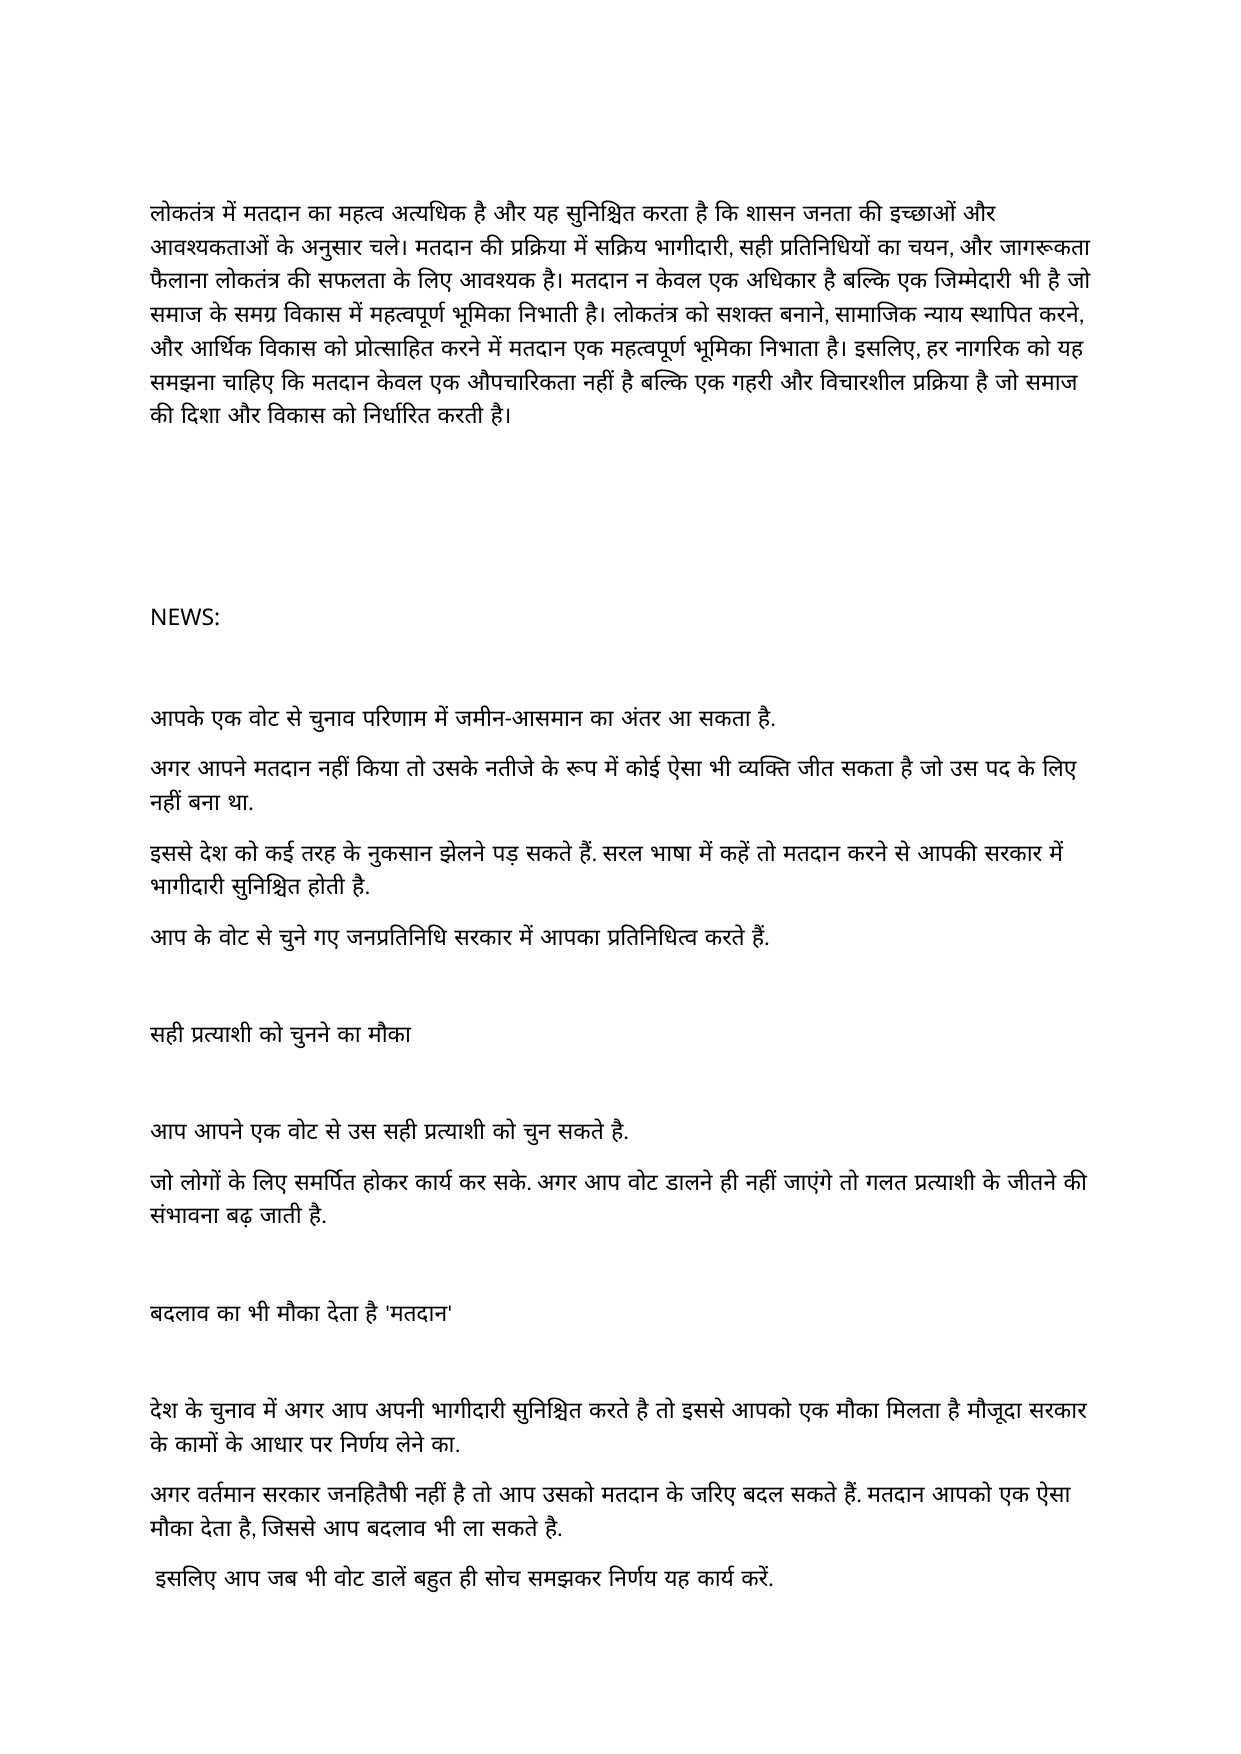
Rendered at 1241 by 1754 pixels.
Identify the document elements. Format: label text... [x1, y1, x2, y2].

text लोकतंत्र में मतदान का महत्व अत्यधिक है और यह सुनिश्चित करता है कि शासन जनता की इच्छाओं और आवश्यकताओं के अनुसार चले। मतदान की प्रक्रिया में सक्रिय भागीदारी, सही प्रतिनिधियों का चयन, और जागरूकता फैलाना लोकतंत्र की सफलता के लिए आवश्यक है। मतदान न केवल एक अधिकार है बल्कि एक जिम्मेदारी भी है जो समाज के समग्र विकास में महत्वपूर्ण भूमिका निभाती है। लोकतंत्र को सशक्त बनाने, सामाजिक न्याय स्थापित करने, और आर्थिक विकास को प्रोत्साहित करने में मतदान एक महत्वपूर्ण भूमिका निभाता है। इसलिए, हर नागरिक को यह समझना चाहिए कि मतदान केवल एक औपचारिकता नहीं है बल्कि एक गहरी और विचारशील प्रक्रिया है जो समाज की दिशा और विकास को निर्धारित करती है। [150, 197, 1090, 431]
text आप के वोट से चुने गए जनप्रतिनिधि सरकार में आपका प्रतिनिधित्व करते हैं. [150, 921, 1090, 952]
text बदलाव का भी मौका देता है 'मतदान' [150, 1297, 1090, 1328]
text सही प्रत्याशी को चुनने का मौका [150, 1018, 1090, 1049]
text इसलिए आप जब भी वोट डालें बहुत ही सोच समझकर निर्णय यह कार्य करें. [150, 1562, 1090, 1593]
text आपके एक वोट से चुनाव परिणाम में जमीन-आसमान का अंतर आ सकता है. [150, 702, 1090, 733]
text इससे देश को कई तरह के नुकसान झेलने पड़ सकते हैं. सरल भाषा में कहें तो मतदान करने से आपकी सरकार में भागीदारी सुनिश्चित होती है. [150, 836, 1090, 901]
text देश के चुनाव में अगर आप अपनी भागीदारी सुनिश्चित करते है तो इससे आपको एक मौका मिलता है मौजूदा सरकार के कामों के आधार पर निर्णय लेने का. [150, 1394, 1090, 1459]
text अगर वर्तमान सरकार जनहितैषी नहीं है तो आप उसको मतदान के जरिए बदल सकते हैं. मतदान आपको एक ऐसा मौका देता है, जिससे आप बदलाव भी ला सकते है. [150, 1478, 1090, 1543]
text आप आपने एक वोट से उस सही प्रत्याशी को चुन सकते है. [150, 1115, 1090, 1146]
text अगर आपने मतदान नहीं किया तो उसके नतीजे के रूप में कोई ऐसा भी व्यक्ति जीत सकता है जो उस पद के लिए नहीं बना था. [150, 752, 1090, 817]
text जो लोगों के लिए समर्पित होकर कार्य कर सके. अगर आप वोट डालने ही नहीं जाएंगे तो गलत प्रत्याशी के जीतने की संभावना बढ़ जाती है. [150, 1166, 1090, 1231]
text NEWS: [150, 601, 1090, 632]
